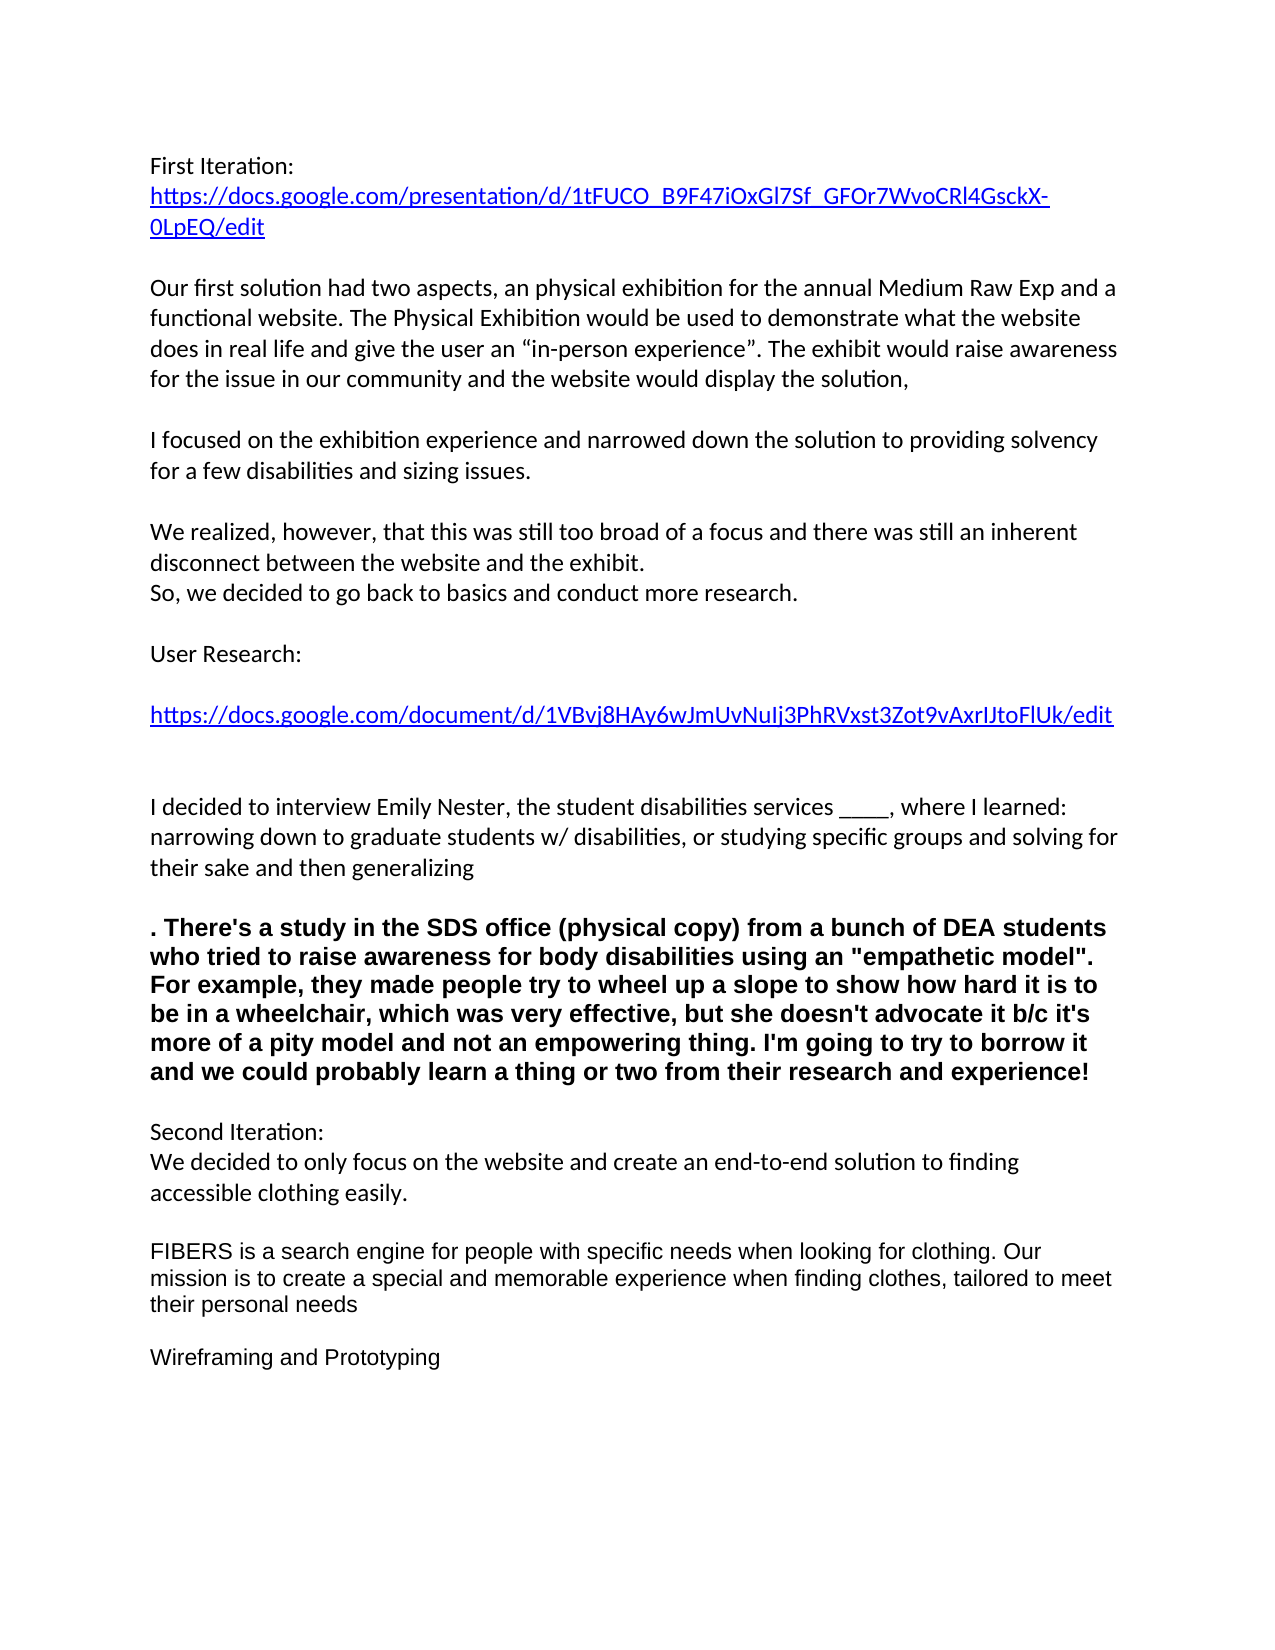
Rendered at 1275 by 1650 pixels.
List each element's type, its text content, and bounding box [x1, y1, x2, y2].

text Second Iteration: [150, 1116, 1125, 1147]
text Our first solution had two aspects, an physical exhibition for the annual Medium Raw Exp and a functional website. The Physical Exhibition would be used to demonstrate what the website does in real life and give the user an “in-person experience”. The exhibit would raise awareness for the issue in our community and the website would display the solution, [150, 272, 1125, 394]
text I decided to interview Emily Nester, the student disabilities services ____, where I learned: narrowing down to graduate students w/ disabilities, or studying specific groups and solving for their sake and then generalizing [150, 791, 1125, 882]
text We decided to only focus on the website and create an end-to-end solution to finding accessible clothing easily. [150, 1147, 1125, 1208]
text User Research: [150, 638, 1125, 669]
text So, we decided to go back to basics and conduct more research. [150, 577, 1125, 608]
text First Iteration: https://docs.google.com/presentation/d/1tFUCO_B9F47iOxGl7Sf_GFOr7WvoCRl4GsckX-0LpEQ/edit [150, 150, 1125, 242]
text . There's a study in the SDS office (physical copy) from a bunch of DEA students who tried to raise awareness for body disabilities using an "empathetic model". For example, they made people try to wheel up a slope to show how hard it is to be in a wheelchair, which was very effective, but she doesn't advocate it b/c it's more of a pity model and not an empowering thing. I'm going to try to borrow it and we could probably learn a thing or two from their research and experience! [150, 913, 1125, 1086]
text We realized, however, that this was still too broad of a focus and there was still an inherent disconnect between the website and the exhibit. [150, 516, 1125, 577]
text https://docs.google.com/document/d/1VBvj8HAy6wJmUvNuIj3PhRVxst3Zot9vAxrIJtoFlUk/edit [150, 699, 1125, 730]
text FIBERS is a search engine for people with specific needs when looking for clothing. Our mission is to create a special and memorable experience when finding clothes, tailored to meet their personal needs [150, 1238, 1125, 1317]
text Wireframing and Prototyping [150, 1343, 1125, 1370]
text I focused on the exhibition experience and narrowed down the solution to providing solvency for a few disabilities and sizing issues. [150, 425, 1125, 486]
